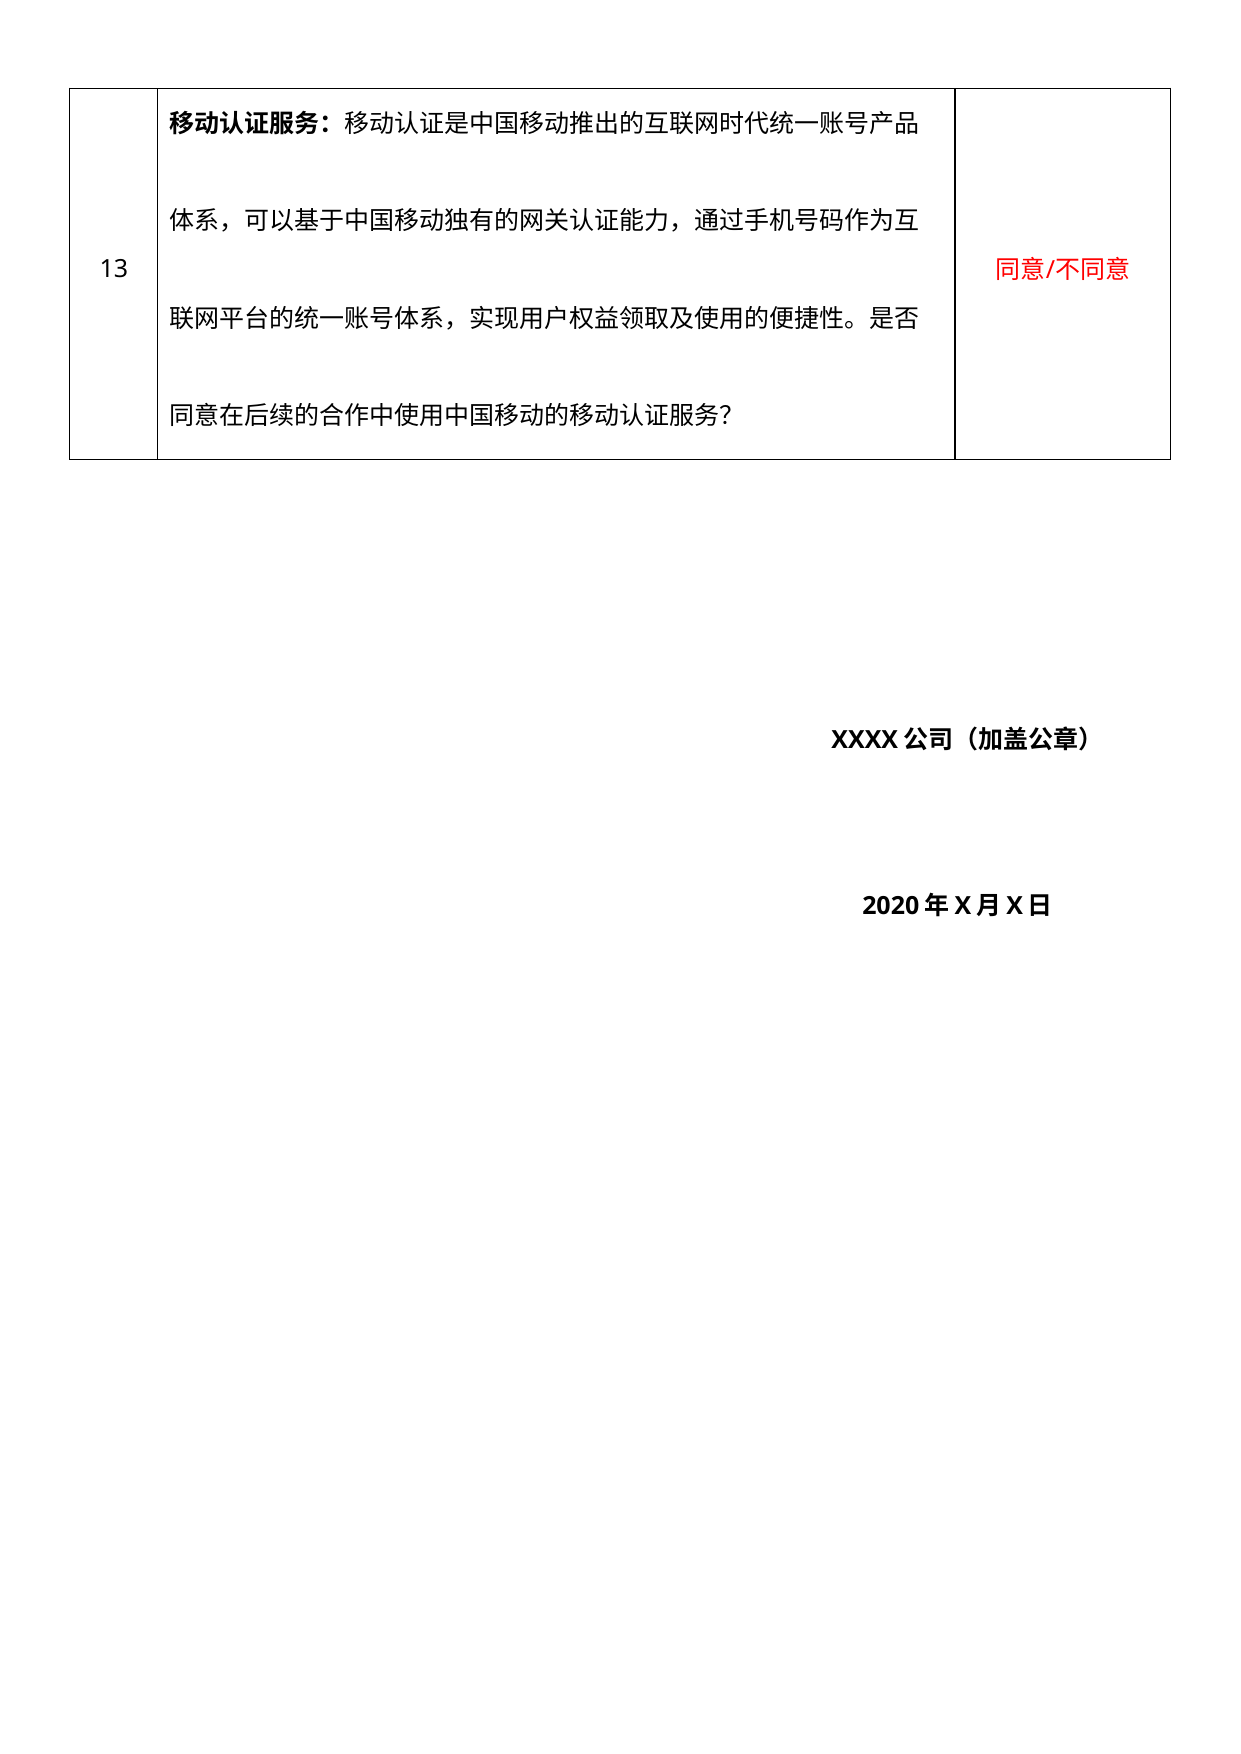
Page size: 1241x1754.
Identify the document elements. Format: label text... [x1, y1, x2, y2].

table_cell 同意/不同意 [956, 89, 1170, 459]
text XXXX公司（加盖公章） [75, 706, 1103, 771]
table_cell 移动认证服务：移动认证是中国移动推出的互联网时代统一账号产品体系，可以基于中国移动独有的网关认证能力，通过手机号码作为互联网平台的统一账号体系，实现用户权益领取及使用的便捷性。是否同意在后续的合作中使用中国移动的移动认证服务？ [158, 89, 954, 459]
text 2020年X月X日 [75, 871, 1052, 936]
table_cell 13 [70, 89, 157, 459]
